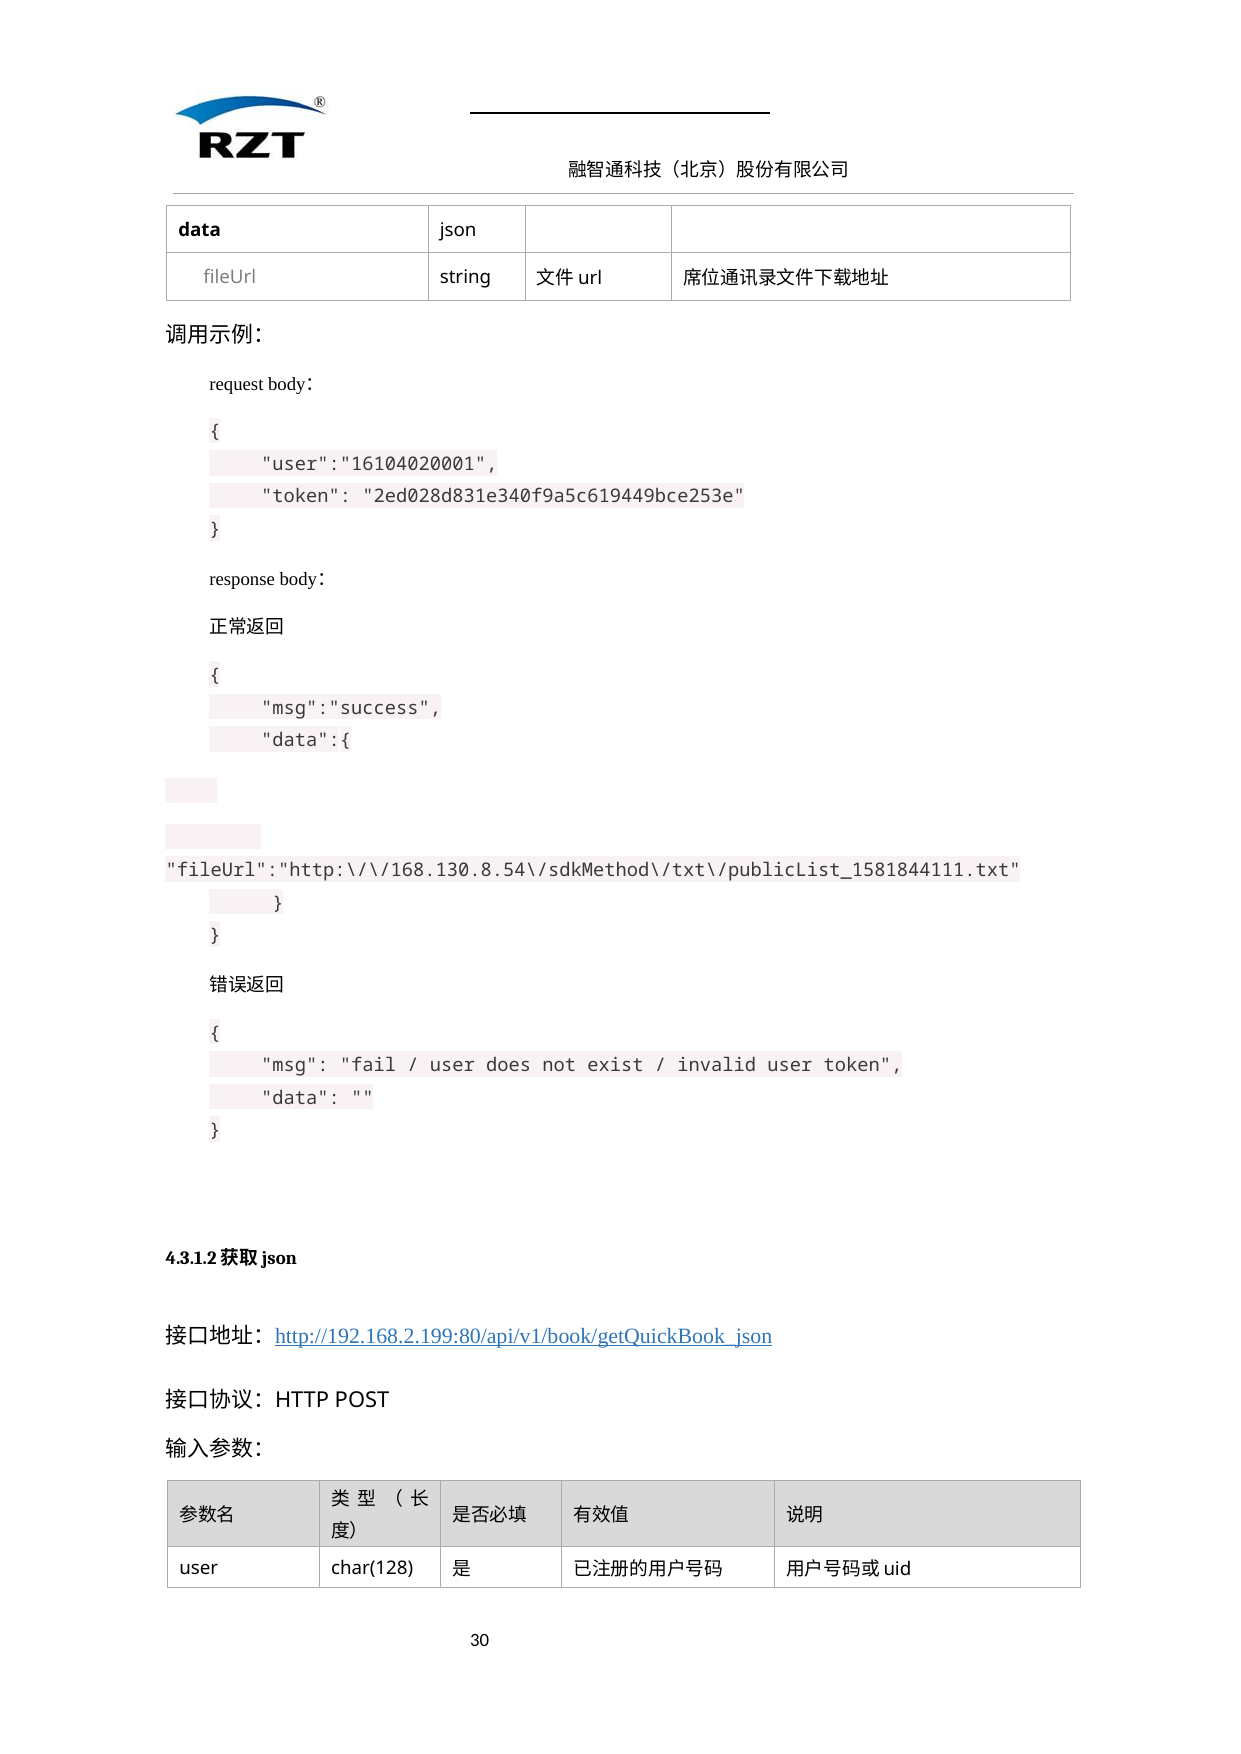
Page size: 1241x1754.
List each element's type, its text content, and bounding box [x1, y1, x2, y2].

text 接口地址：http://192.168.2.199:80/api/v1/book/getQuickBook_json [165, 1318, 1075, 1350]
table_cell fileUrl [167, 253, 428, 299]
table_cell 用户号码或uid [775, 1547, 1080, 1587]
table_cell json [429, 206, 525, 252]
text } [165, 1113, 1075, 1146]
text } [165, 918, 1075, 951]
text 错误返回 [165, 967, 1075, 999]
text { [165, 658, 1075, 691]
text "msg": "fail / user does not exist / invalid user token", [165, 1048, 1075, 1081]
table_cell char(128) [320, 1547, 440, 1587]
text "token": "2ed028d831e340f9a5c619449bce253e" [165, 479, 1075, 512]
text 调用示例： [165, 317, 1075, 349]
text } [165, 512, 1075, 544]
table_cell data [167, 206, 428, 252]
table_cell user [168, 1547, 319, 1587]
picture [165, 88, 334, 177]
table_cell 已注册的用户号码 [562, 1547, 774, 1587]
text } [165, 886, 1075, 918]
text response body： [165, 561, 1075, 593]
table_header 是否必填 [441, 1481, 561, 1546]
table_cell [672, 206, 1070, 252]
table_header 参数名 [168, 1481, 319, 1546]
text "fileUrl":"http:\/\/168.130.8.54\/sdkMethod\/txt\/publicList_1581844111.txt" [165, 756, 1075, 886]
text { [165, 1016, 1075, 1048]
table_cell string [429, 253, 525, 299]
subtitle 4.3.1.2 获取json [165, 1240, 1075, 1272]
table_cell 文件url [526, 253, 671, 299]
table_header 有效值 [562, 1481, 774, 1546]
table_header 说明 [775, 1481, 1080, 1546]
table_cell [526, 206, 671, 252]
text "data": "" [165, 1081, 1075, 1113]
table_cell 席位通讯录文件下载地址 [672, 253, 1070, 299]
text 正常返回 [165, 609, 1075, 642]
text 接口协议：HTTP POST [165, 1382, 1075, 1415]
table_header 类型（长度） [320, 1481, 440, 1546]
text "data":{ [165, 723, 1075, 756]
text request body： [165, 366, 1075, 398]
text "user":"16104020001", [165, 447, 1075, 479]
table_cell 是 [441, 1547, 561, 1587]
text { [165, 414, 1075, 447]
text "msg":"success", [165, 691, 1075, 723]
text 输入参数： [165, 1431, 1075, 1463]
